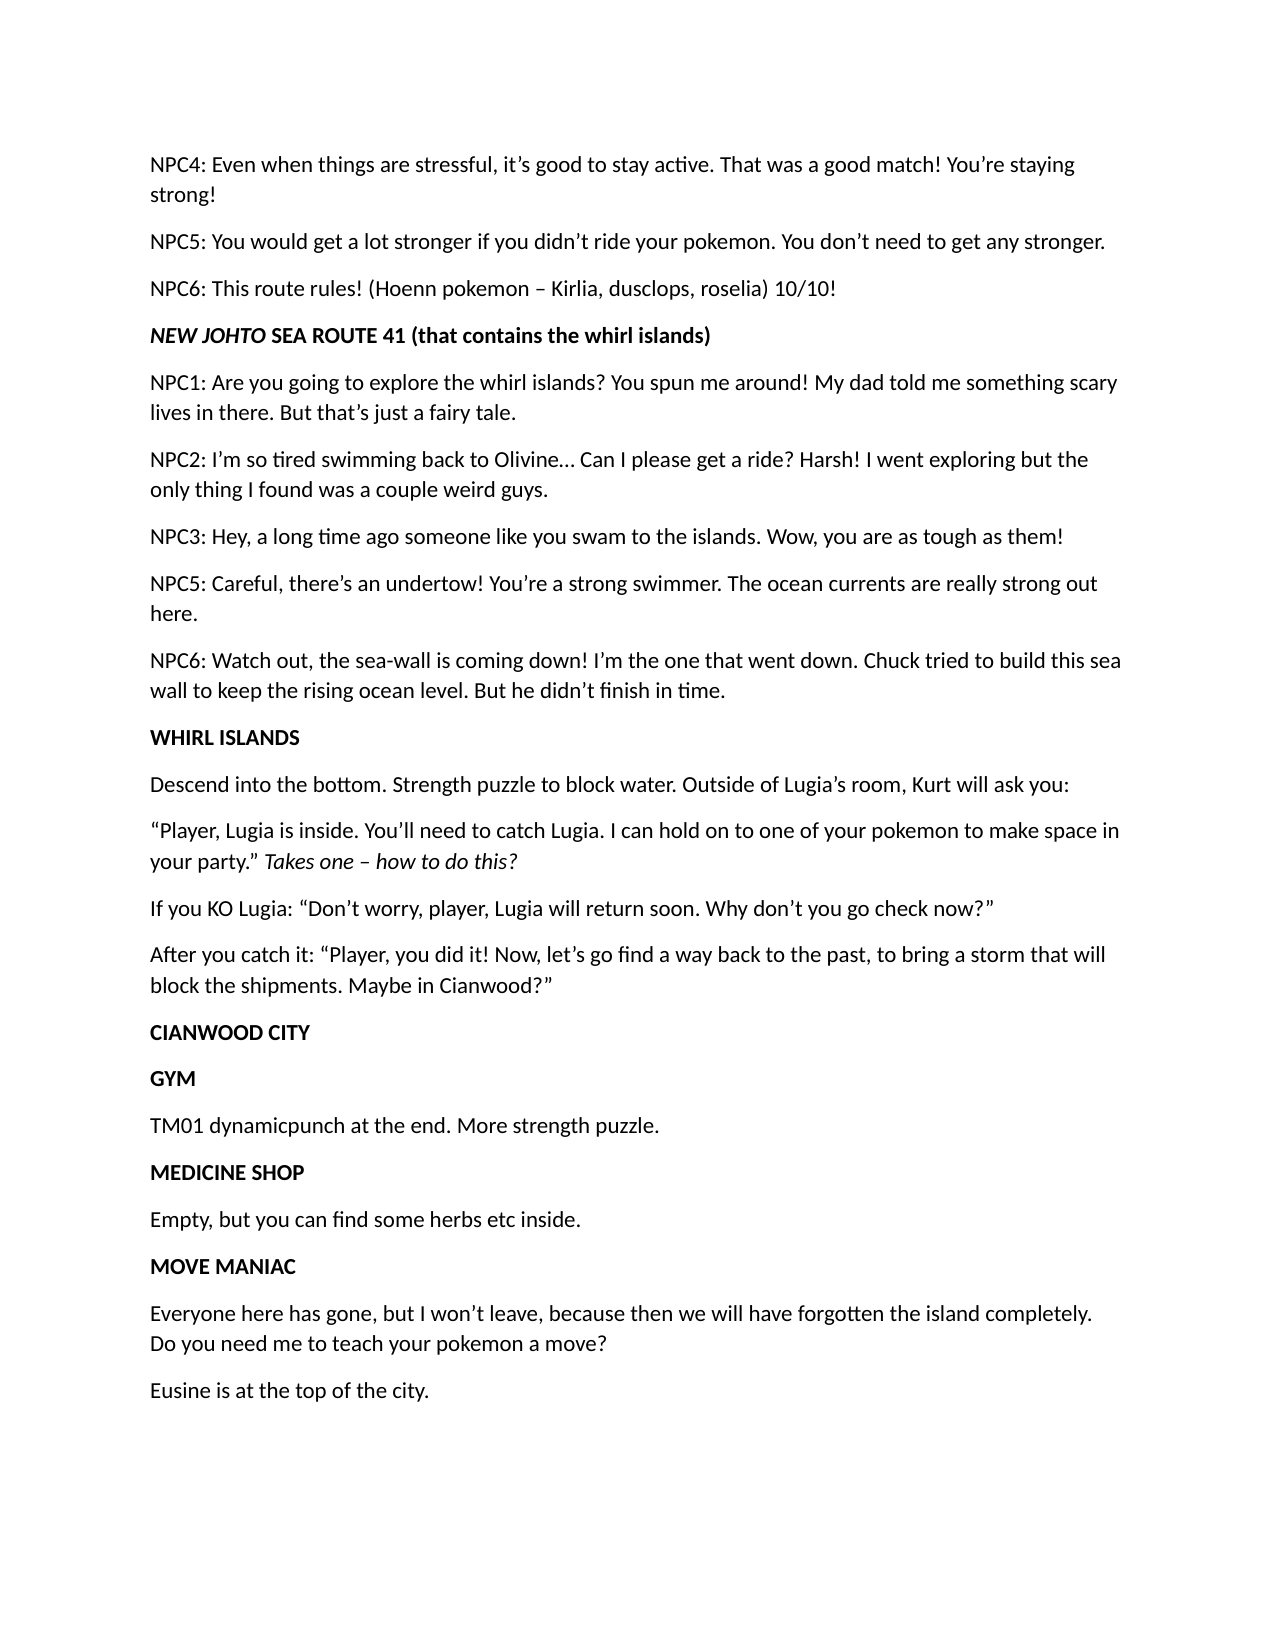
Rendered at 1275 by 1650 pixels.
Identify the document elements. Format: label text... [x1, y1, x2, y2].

text NPC5: Careful, there’s an undertow! You’re a strong swimmer. The ocean currents are really strong out here. [150, 569, 1125, 627]
text After you catch it: “Player, you did it! Now, let’s go find a way back to the past, to bring a storm that will block the shipments. Maybe in Cianwood?” [150, 941, 1125, 999]
text NPC6: This route rules! (Hoenn pokemon – Kirlia, dusclops, roselia) 10/10! [150, 274, 1125, 302]
text “Player, Lugia is inside. You’ll need to catch Lugia. I can hold on to one of your pokemon to make space in your party.” Takes one – how to do this? [150, 817, 1125, 875]
text NPC5: You would get a lot stronger if you didn’t ride your pokemon. You don’t need to get any stronger. [150, 227, 1125, 255]
text MOVE MANIAC [150, 1252, 1125, 1280]
text NPC4: Even when things are stressful, it’s good to stay active. That was a good match! You’re staying strong! [150, 150, 1125, 208]
text Empty, but you can find some herbs etc inside. [150, 1205, 1125, 1233]
text NPC6: Watch out, the sea-wall is coming down! I’m the one that went down. Chuck tried to build this sea wall to keep the rising ocean level. But he didn’t finish in time. [150, 646, 1125, 704]
text Everyone here has gone, but I won’t leave, because then we will have forgotten the island completely. Do you need me to teach your pokemon a move? [150, 1299, 1125, 1357]
text MEDICINE SHOP [150, 1158, 1125, 1186]
text WHIRL ISLANDS [150, 723, 1125, 751]
text CIANWOOD CITY [150, 1018, 1125, 1046]
text NPC2: I’m so tired swimming back to Olivine… Can I please get a ride? Harsh! I went exploring but the only thing I found was a couple weird guys. [150, 445, 1125, 503]
text NPC3: Hey, a long time ago someone like you swam to the islands. Wow, you are as tough as them! [150, 522, 1125, 550]
text NPC1: Are you going to explore the whirl islands? You spun me around! My dad told me something scary lives in there. But that’s just a fairy tale. [150, 368, 1125, 426]
text Eusine is at the top of the city. [150, 1376, 1125, 1404]
text If you KO Lugia: “Don’t worry, player, Lugia will return soon. Why don’t you go check now?” [150, 894, 1125, 922]
text TM01 dynamicpunch at the end. More strength puzzle. [150, 1111, 1125, 1139]
text NEW JOHTO SEA ROUTE 41 (that contains the whirl islands) [150, 321, 1125, 349]
text Descend into the bottom. Strength puzzle to block water. Outside of Lugia’s room, Kurt will ask you: [150, 770, 1125, 798]
text GYM [150, 1064, 1125, 1093]
